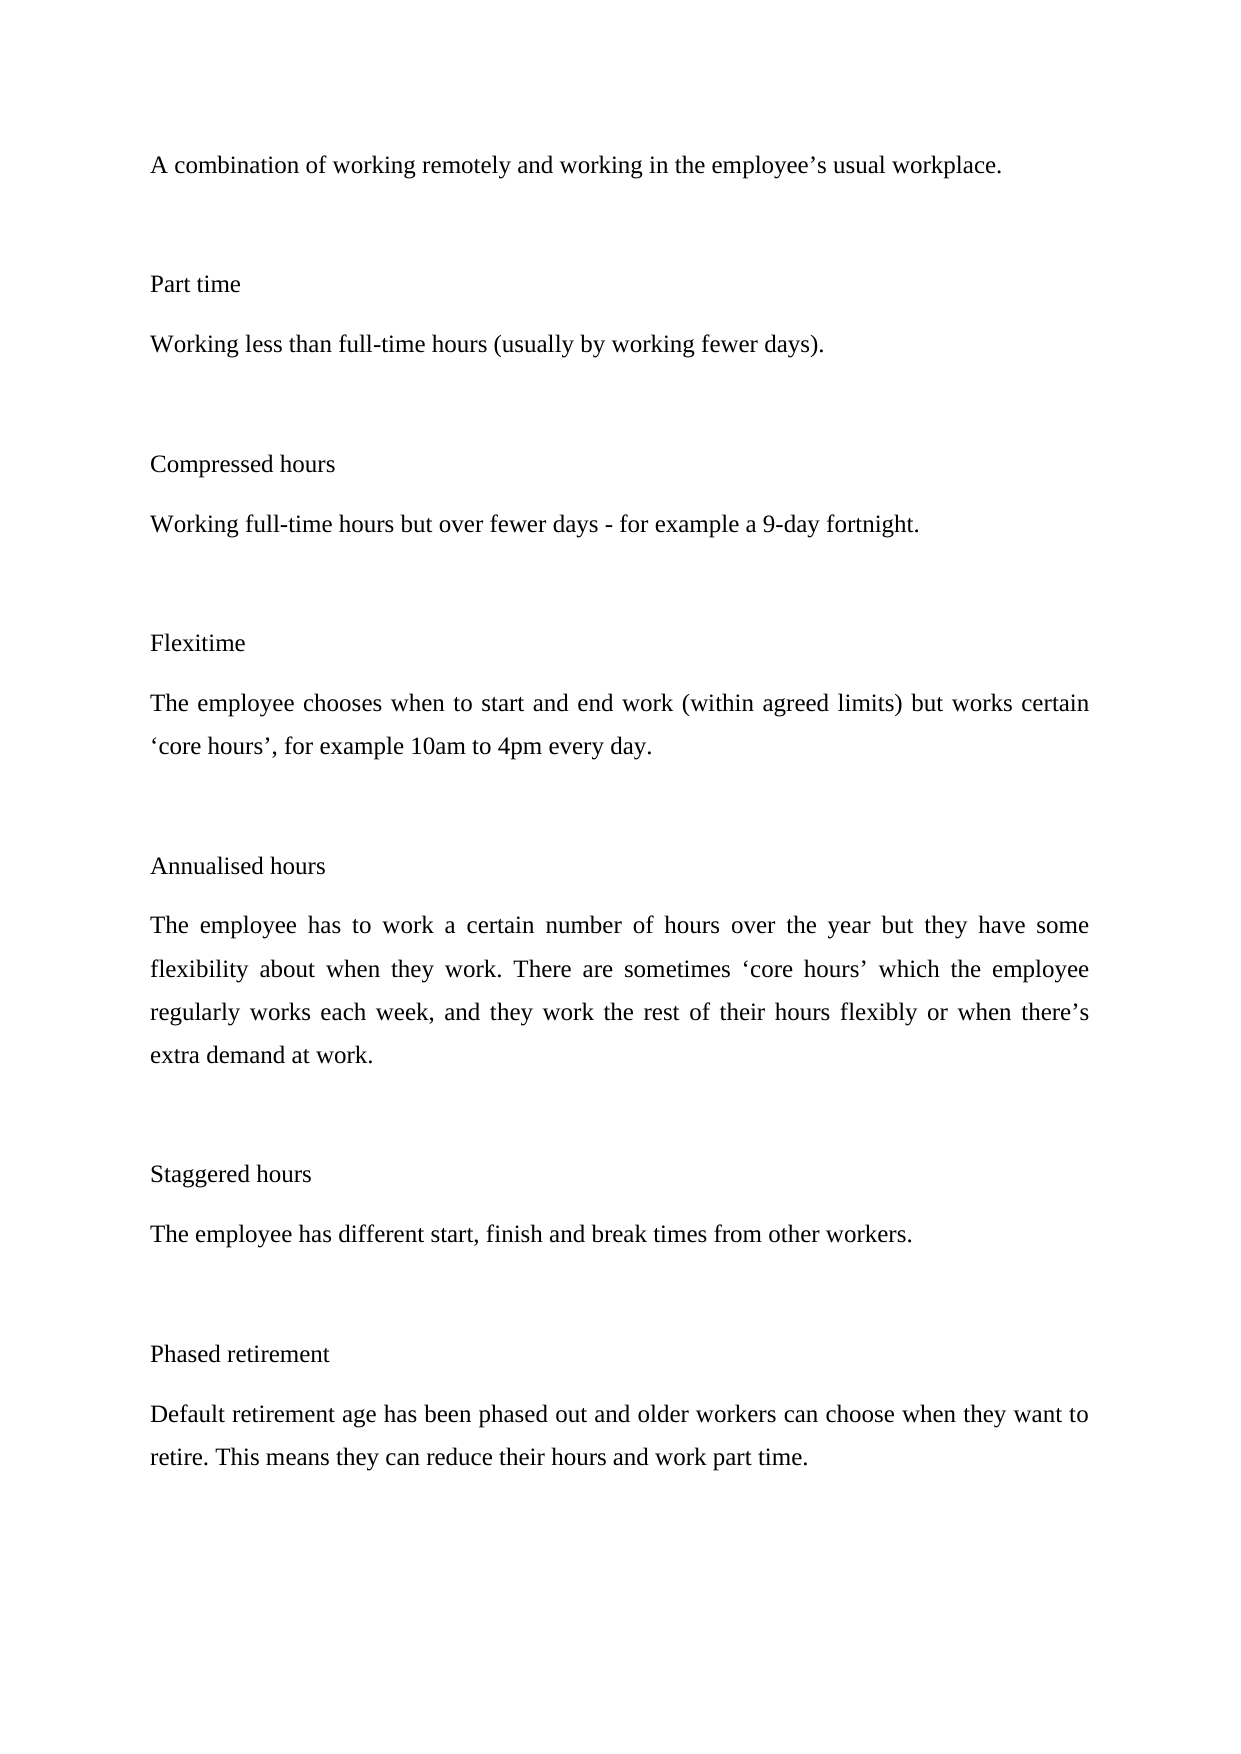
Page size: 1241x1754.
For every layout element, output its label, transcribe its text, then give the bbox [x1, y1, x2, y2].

text Phased retirement [150, 1339, 1090, 1368]
text Annualised hours [150, 851, 1090, 879]
text The employee chooses when to start and end work (within agreed limits) but works certain ‘core hours’, for example 10am to 4pm every day. [150, 688, 1090, 760]
text Default retirement age has been phased out and older workers can choose when they want to retire. This means they can reduce their hours and work part time. [150, 1399, 1090, 1471]
text A combination of working remotely and working in the employee’s usual workplace. [150, 150, 1090, 179]
text Flexitime [150, 628, 1090, 657]
text The employee has to work a certain number of hours over the year but they have some flexibility about when they work. There are sometimes ‘core hours’ which the employee regularly works each week, and they work the rest of their hours flexibly or when there’s extra demand at work. [150, 911, 1090, 1069]
text Working less than full-time hours (usually by working fewer days). [150, 329, 1090, 358]
text Staggered hours [150, 1159, 1090, 1188]
text The employee has different start, finish and break times from other workers. [150, 1219, 1090, 1248]
text Compressed hours [150, 449, 1090, 478]
text Part time [150, 269, 1090, 298]
text Working full-time hours but over fewer days - for example a 9-day fortnight. [150, 509, 1090, 537]
